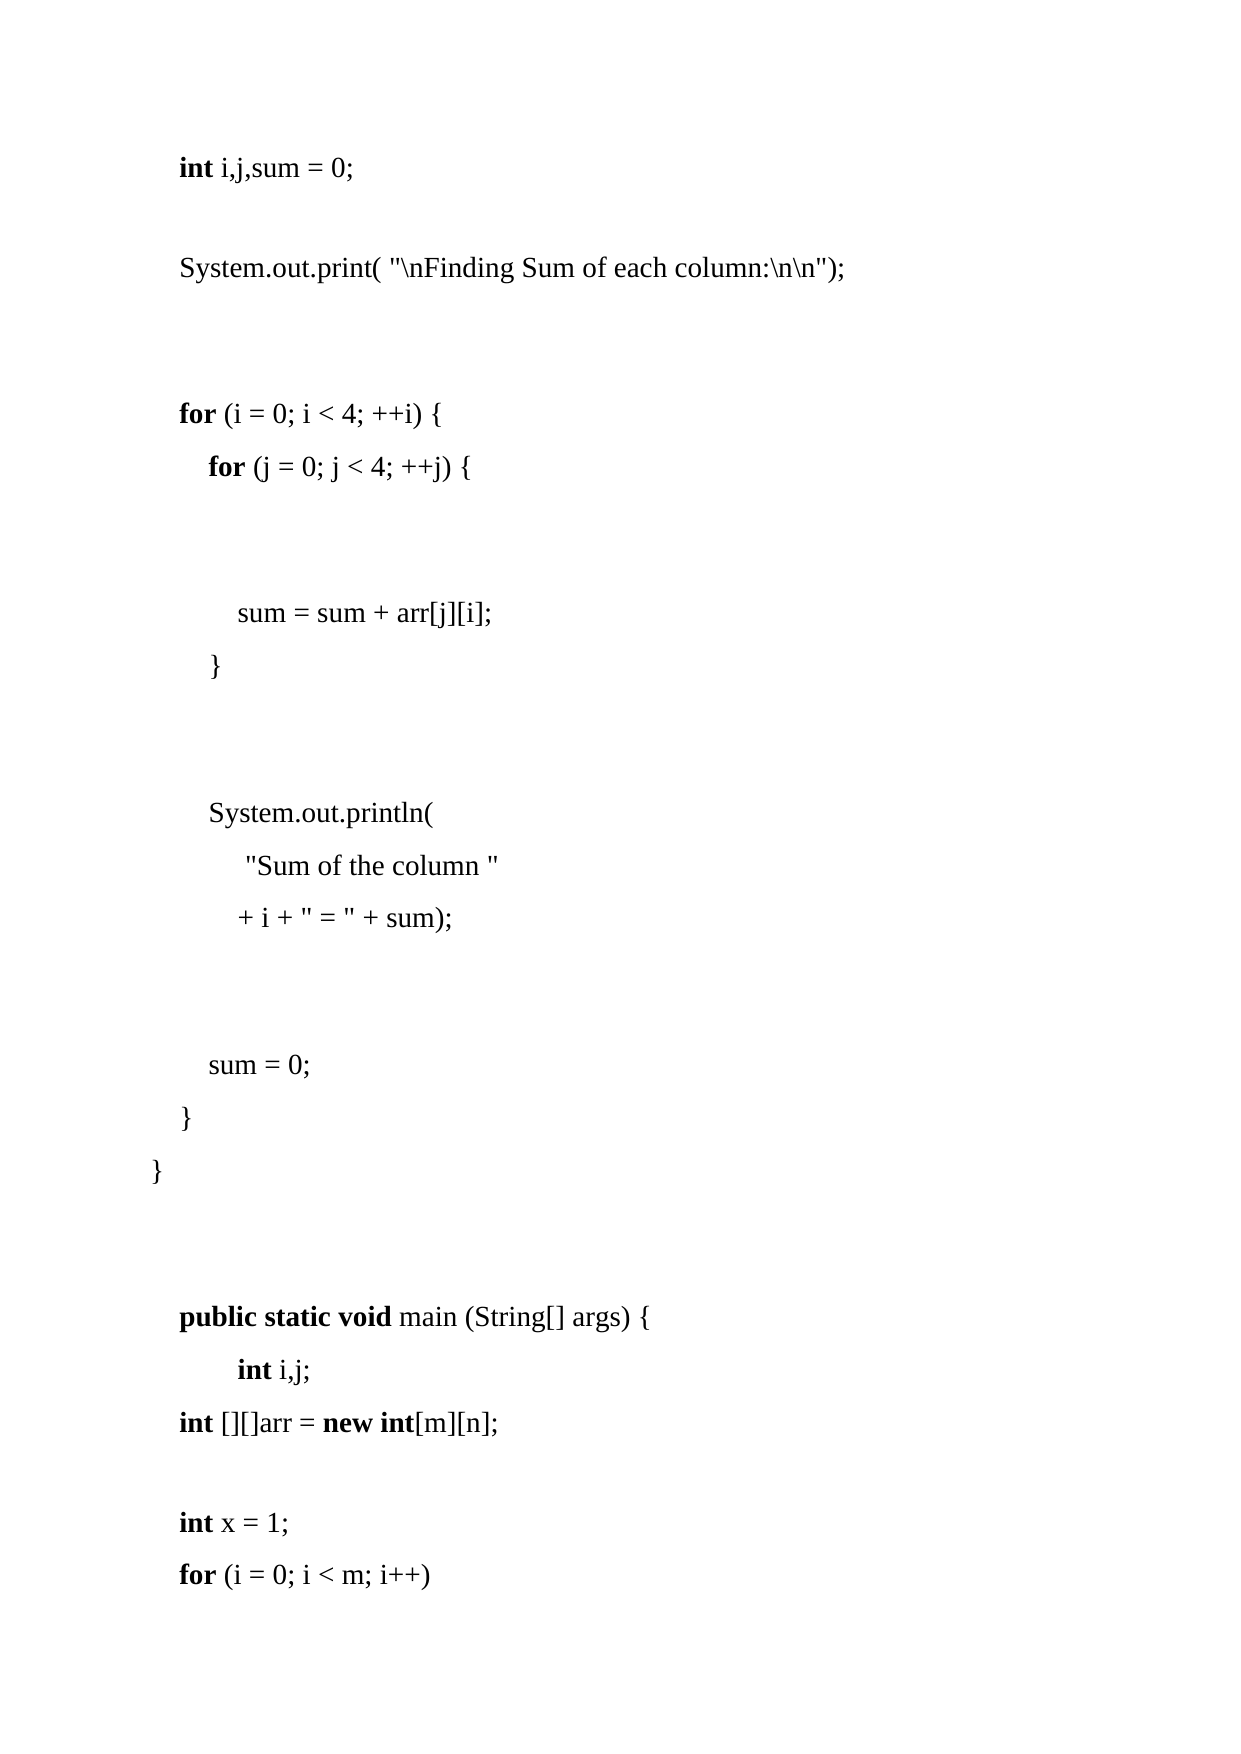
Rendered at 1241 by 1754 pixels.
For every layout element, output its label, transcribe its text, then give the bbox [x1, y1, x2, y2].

text public static void main (String[] args) { [150, 1299, 1090, 1333]
text + i + " = " + sum); [150, 901, 1090, 934]
text sum = sum + arr[j][i]; [150, 596, 1090, 629]
text "Sum of the column " [150, 848, 1090, 881]
text int i,j; [150, 1352, 1090, 1386]
text System.out.println( [150, 795, 1090, 828]
text sum = 0; [150, 1047, 1090, 1081]
text int [][]arr = new int[m][n]; [150, 1405, 1090, 1438]
text for (i = 0; i < m; i++) [150, 1557, 1090, 1591]
text System.out.print( "\nFinding Sum of each column:\n\n"); [150, 250, 1090, 283]
text for (i = 0; i < 4; ++i) { [150, 396, 1090, 430]
text int i,j,sum = 0; [150, 150, 1090, 183]
text for (j = 0; j < 4; ++j) { [150, 449, 1090, 483]
text } [150, 648, 1090, 682]
text int x = 1; [150, 1505, 1090, 1538]
text } [150, 1153, 1090, 1186]
text } [150, 1100, 1090, 1133]
